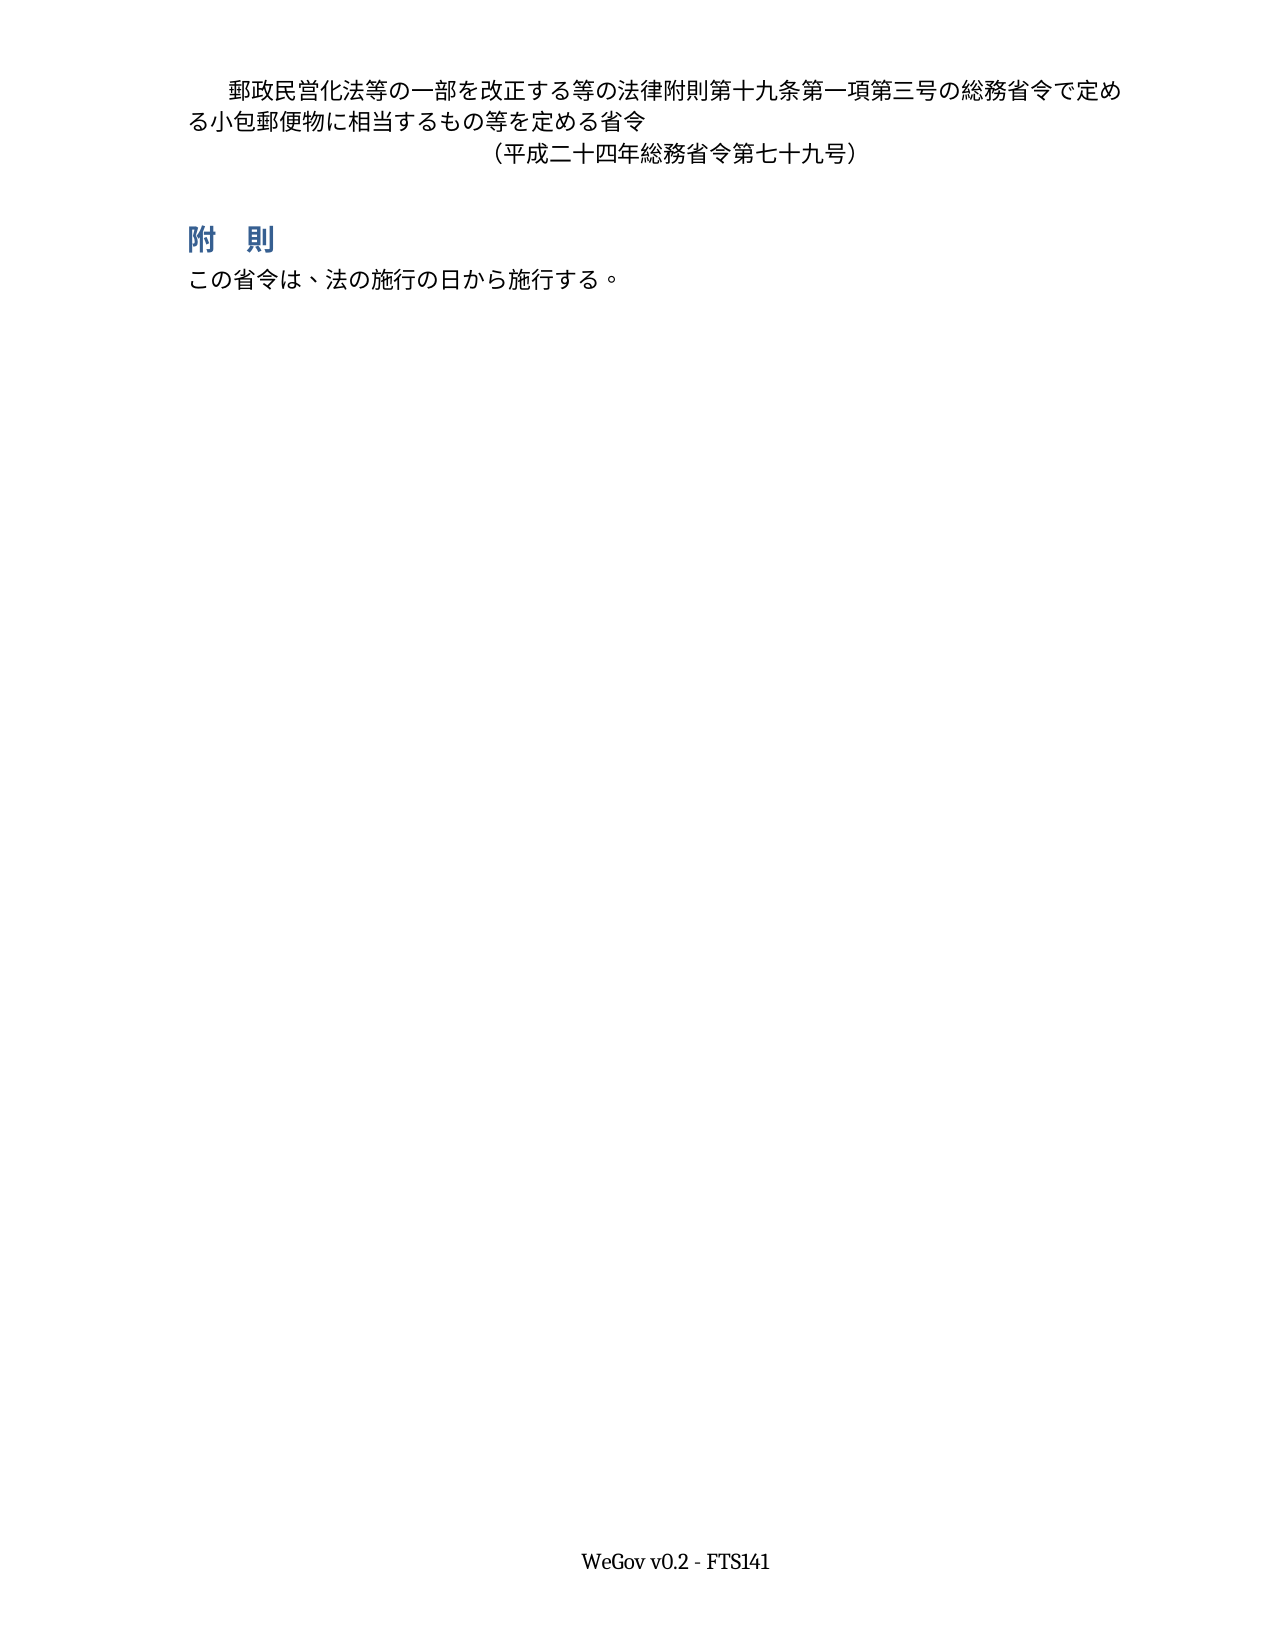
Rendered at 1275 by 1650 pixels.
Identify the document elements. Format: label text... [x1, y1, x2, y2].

subtitle 附 則 [187, 219, 1087, 258]
text この省令は、法の施行の日から施行する。 [187, 264, 1087, 296]
